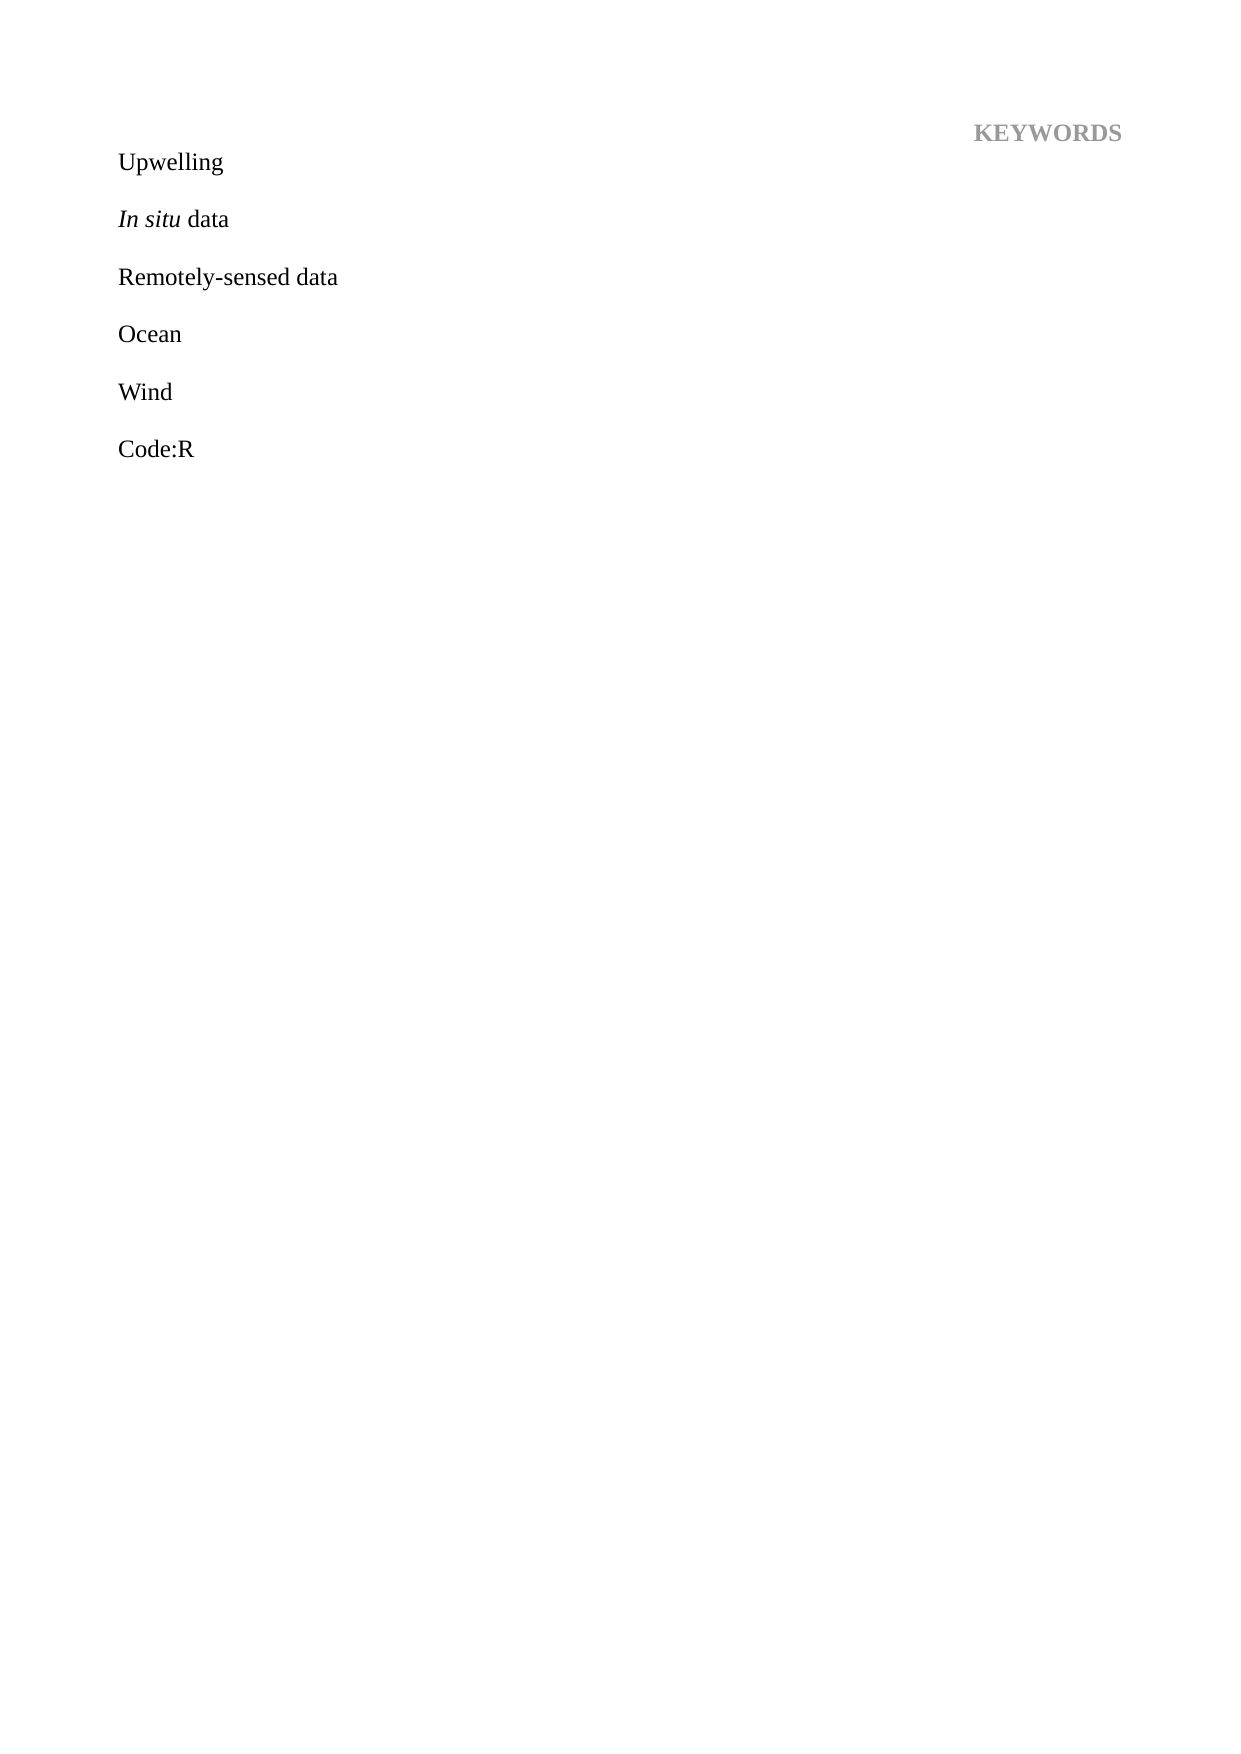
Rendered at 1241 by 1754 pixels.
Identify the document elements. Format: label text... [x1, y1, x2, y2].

text Ocean [118, 319, 1122, 348]
text Wind [118, 377, 1122, 406]
text Remotely-sensed data [118, 262, 1122, 291]
text Upwelling [118, 147, 1122, 176]
text Code:R [118, 434, 1122, 463]
text KEYWORDS [118, 118, 1122, 147]
text In situ data [118, 204, 1122, 233]
